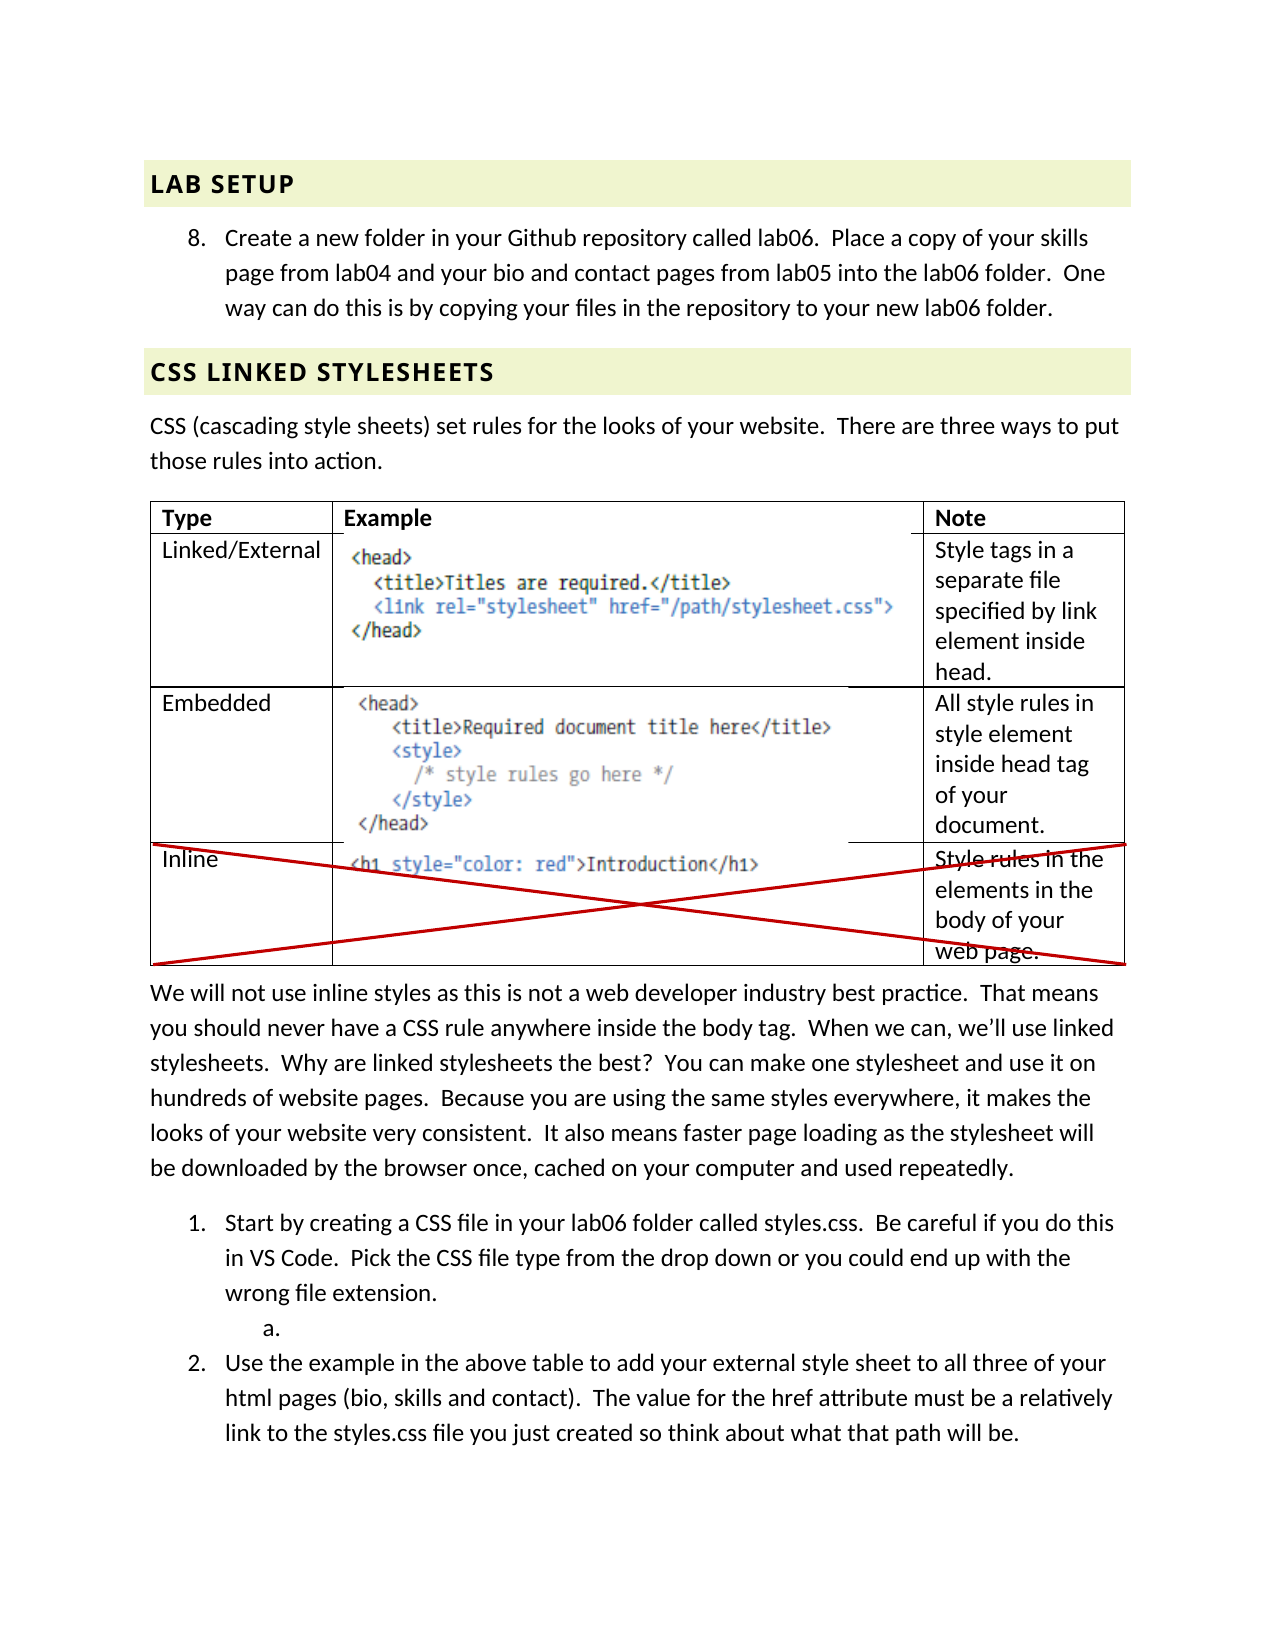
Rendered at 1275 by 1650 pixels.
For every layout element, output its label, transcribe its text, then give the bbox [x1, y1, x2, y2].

table_cell Linked/External [151, 534, 332, 686]
subtitle CSS Linked Stylesheets [150, 355, 1125, 389]
table_cell [496, 843, 923, 902]
picture [343, 687, 849, 884]
text CSS (cascading style sheets) set rules for the looks of your website. There are three ways to put those rules into action. [150, 410, 1125, 476]
table_cell All style rules in style element inside head tag of your document. [924, 688, 1124, 842]
table_cell [658, 872, 923, 937]
picture [343, 870, 454, 884]
list Use the example in the above table to add your external style sheet to all three of your html pages (bio, skills and contact). The value for the href attribute must be a relatively link to the styles.css file you just created so think about what that path will be. [187, 1348, 1125, 1448]
table_header Example [333, 502, 923, 533]
table_cell Inline [151, 843, 332, 965]
table_cell [333, 907, 923, 965]
subtitle Lab Setup [150, 167, 1125, 201]
table_cell Style rules in the elements in the body of your web page. [924, 843, 1116, 867]
list Create a new folder in your Github repository called lab06. Place a copy of your skills page from lab04 and your bio and contact pages from lab05 into the lab06 folder. One way can do this is by copying your files in the repository to your new lab06 folder. [187, 222, 1125, 323]
table_cell Embedded [151, 688, 332, 842]
text We will not use inline styles as this is not a web developer industry best practice. That means you should never have a CSS rule anywhere inside the body tag. When we can, we’ll use linked stylesheets. Why are linked stylesheets the best? You can make one stylesheet and use it on hundreds of website pages. Because you are using the same styles everywhere, it makes the looks of your website very consistent. It also means faster page loading as the stylesheet will be downloaded by the browser once, cached on your computer and used repeatedly. [150, 977, 1125, 1182]
picture [343, 533, 911, 655]
table_cell Style rules in the elements in the body of your web page. [924, 942, 1109, 965]
table_cell [333, 688, 343, 842]
table_cell [333, 534, 923, 686]
table_cell Style rules in the elements in the body of your web page. [924, 847, 1124, 962]
table_cell Style tags in a separate file specified by link element inside head. [924, 534, 1124, 686]
table_cell [333, 869, 623, 940]
table_cell [849, 688, 923, 842]
table_cell [333, 843, 343, 865]
list Start by creating a CSS file in your lab06 folder called styles.css. Be careful if you do this in VS Code. Pick the CSS file type from the drop down or you could end up with the wrong file extension. [187, 1208, 1125, 1308]
table_header Type [151, 502, 332, 533]
table_header Note [924, 502, 1124, 533]
